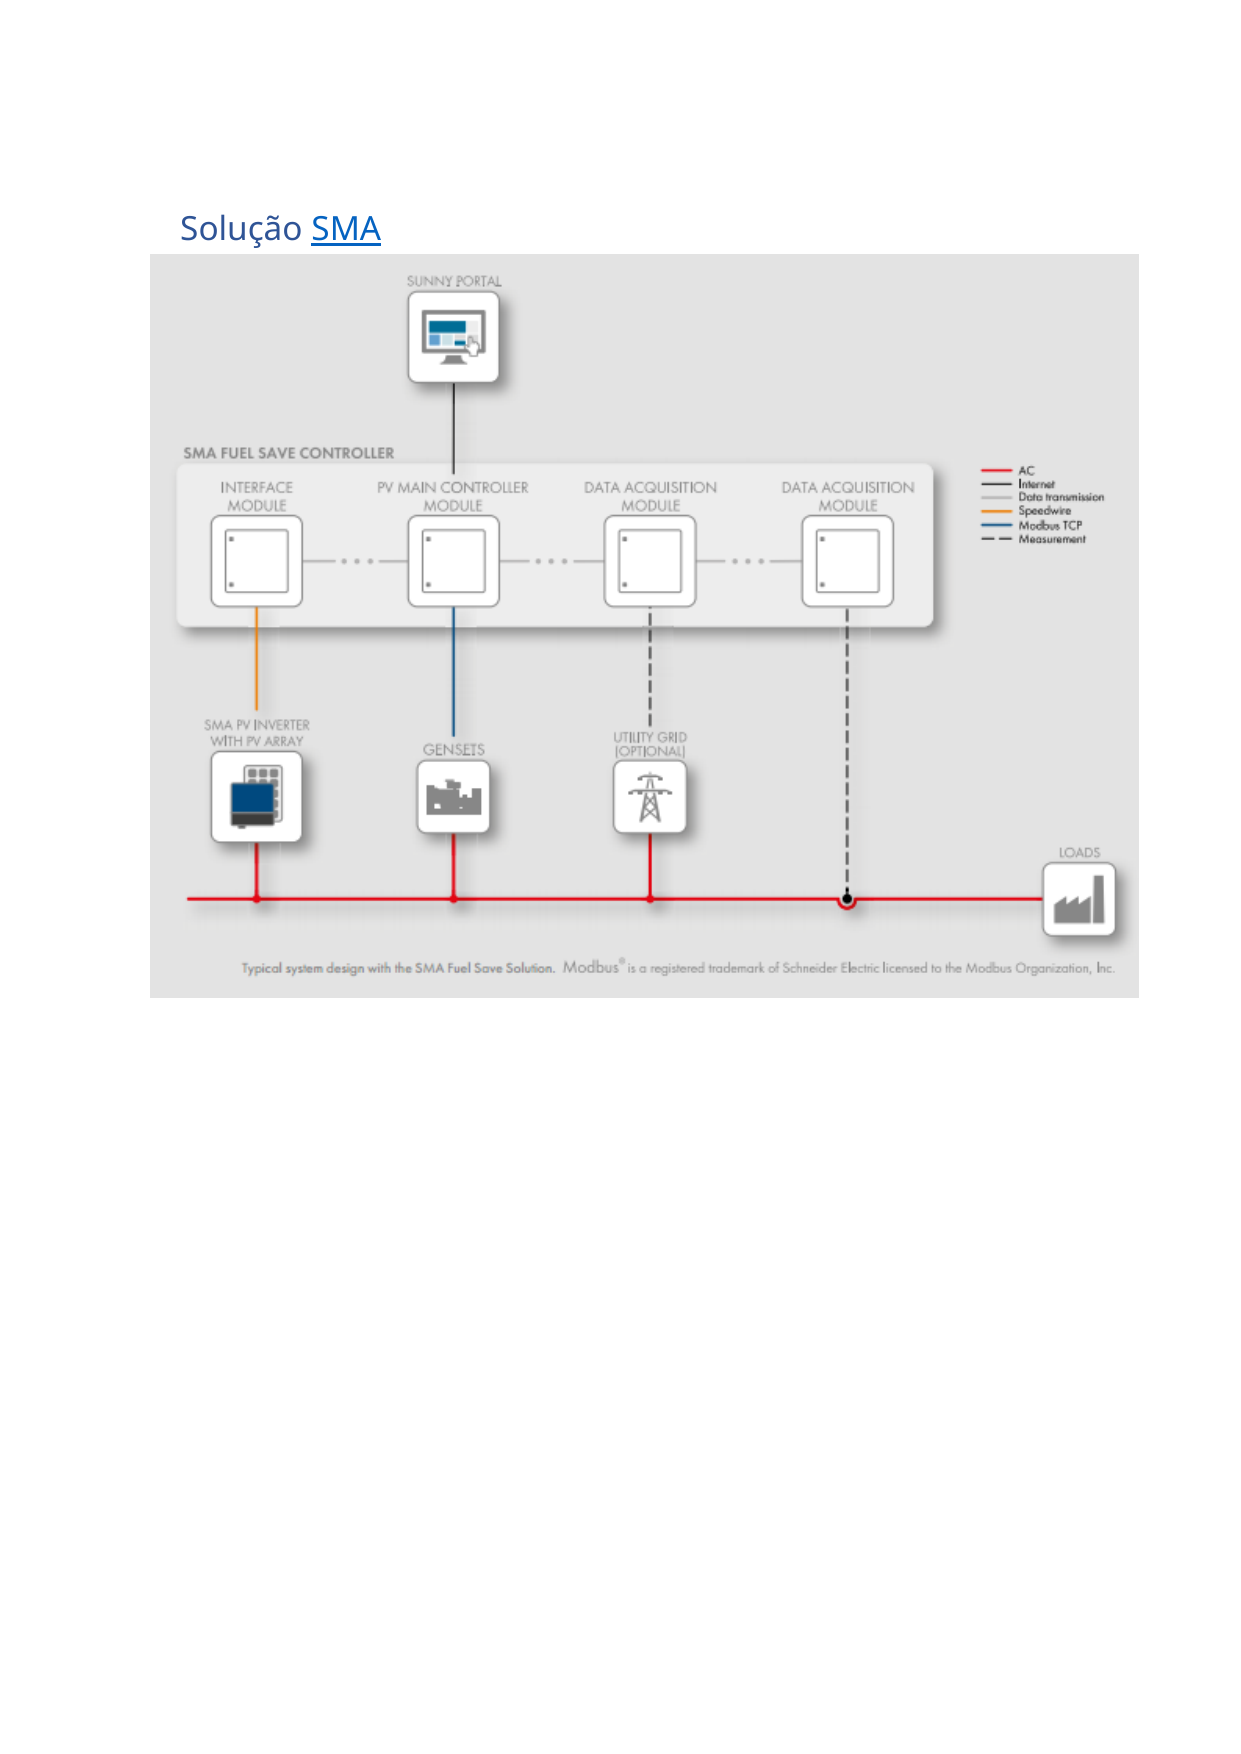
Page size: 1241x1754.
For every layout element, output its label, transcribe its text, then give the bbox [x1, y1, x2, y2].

subtitle Solução SMA [180, 205, 1152, 251]
picture [150, 254, 1139, 998]
